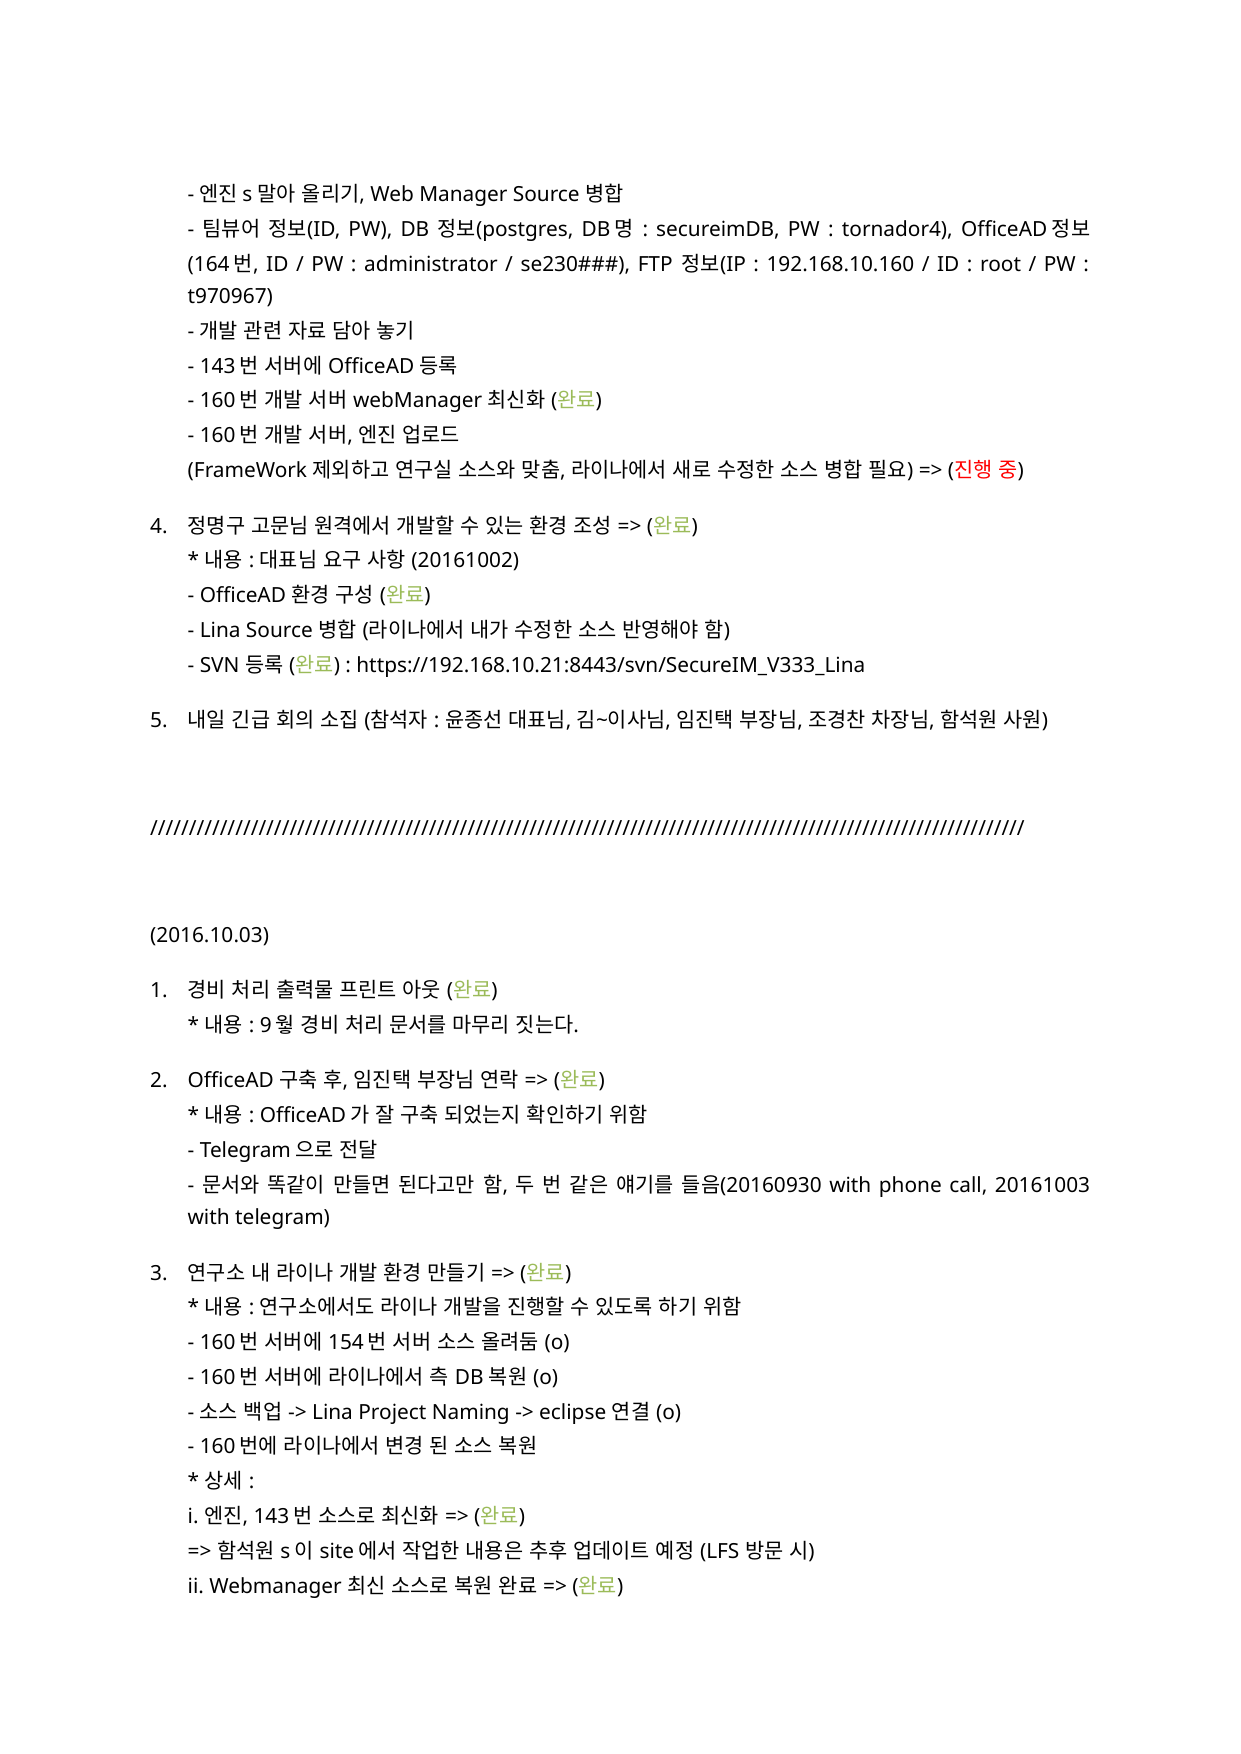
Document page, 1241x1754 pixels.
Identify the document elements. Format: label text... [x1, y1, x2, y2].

text ///////////////////////////////////////////////////////////////////////////////////////////////////////////////// [150, 813, 1090, 841]
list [150, 177, 1090, 484]
list 경비 처리 출력물 프린트 아웃 (완료) * 내용 : 9웧 경비 처리 문서를 마무리 짓는다. [150, 973, 1090, 1038]
list 내일 긴급 회의 소집 (참석자 : 윤종선 대표님, 김~이사님, 임진택 부장님, 조경찬 차장님, 함석원 사원) [150, 704, 1090, 734]
list OfficeAD 구축 후, 임진택 부장님 연락 => (완료) * 내용 : OfficeAD가 잘 구축 되었는지 확인하기 위함 - Telegram으로 전달 - 문서와 똑같이 만들면 된다고만 함, 두 번 같은 얘기를 들음(20160930 with phone call, 20161003 with telegram) [150, 1063, 1090, 1231]
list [150, 1256, 1090, 1599]
text (2016.10.03) [150, 920, 1090, 948]
list 정명구 고문님 원격에서 개발할 수 있는 환경 조성 => (완료) * 내용 : 대표님 요구 사항 (20161002) - OfficeAD 환경 구성 (완료) - Lina Source 병합 (라이나에서 내가 수정한 소스 반영해야 함) - SVN 등록 (완료) : https://192.168.10.21:8443/svn/SecureIM_V333_Lina [150, 509, 1090, 678]
